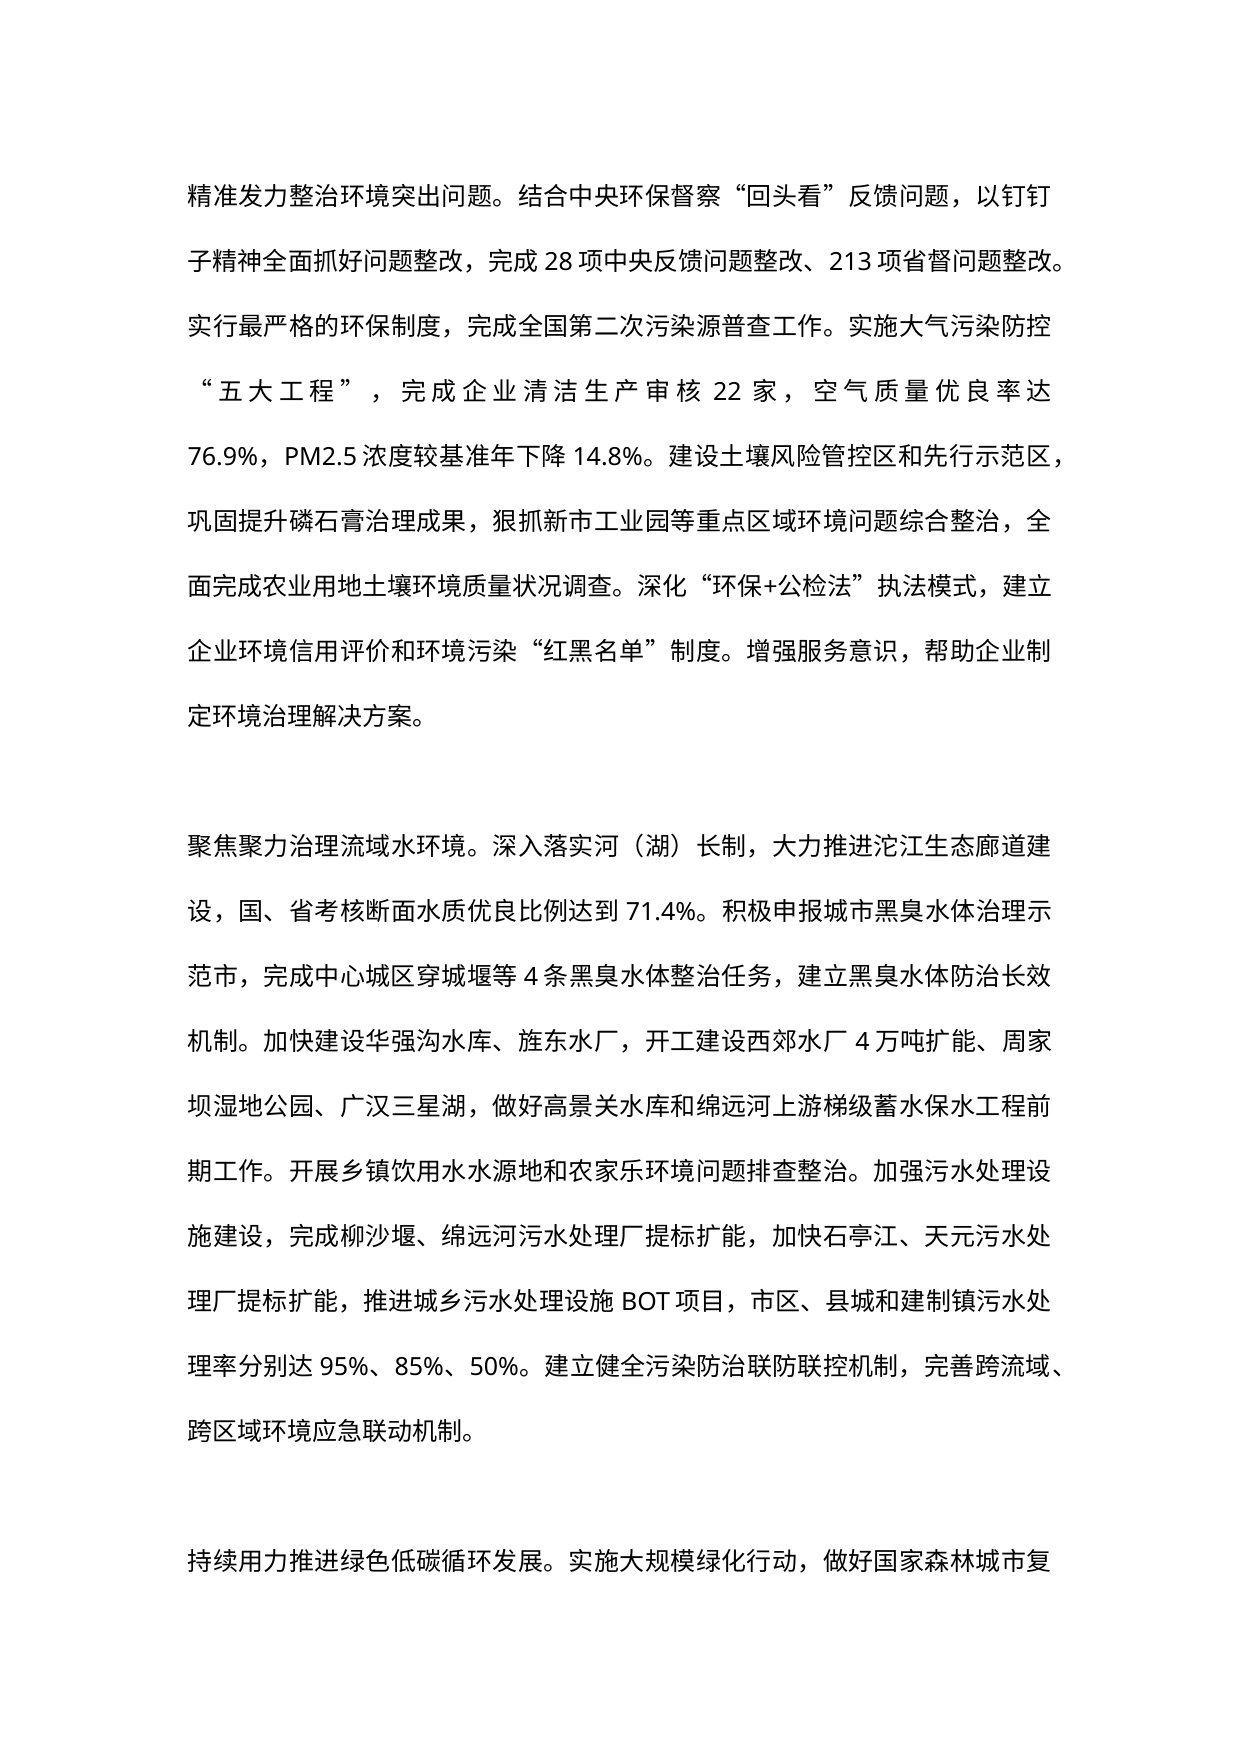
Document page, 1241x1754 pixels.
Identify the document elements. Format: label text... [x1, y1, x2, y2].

text 精准发力整治环境突出问题。结合中央环保督察“回头看”反馈问题，以钉钉子精神全面抓好问题整改，完成28项中央反馈问题整改、213项省督问题整改。实行最严格的环保制度，完成全国第二次污染源普查工作。实施大气污染防控“五大工程”，完成企业清洁生产审核22家，空气质量优良率达76.9%，PM2.5浓度较基准年下降14.8%。建设土壤风险管控区和先行示范区，巩固提升磷石膏治理成果，狠抓新市工业园等重点区域环境问题综合整治，全面完成农业用地土壤环境质量状况调查。深化“环保+公检法”执法模式，建立企业环境信用评价和环境污染“红黑名单”制度。增强服务意识，帮助企业制定环境治理解决方案。 [187, 162, 1053, 747]
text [187, 1527, 1053, 1592]
text 聚焦聚力治理流域水环境。深入落实河（湖）长制，大力推进沱江生态廊道建设，国、省考核断面水质优良比例达到71.4%。积极申报城市黑臭水体治理示范市，完成中心城区穿城堰等4条黑臭水体整治任务，建立黑臭水体防治长效机制。加快建设华强沟水库、旌东水厂，开工建设西郊水厂4万吨扩能、周家坝湿地公园、广汉三星湖，做好高景关水库和绵远河上游梯级蓄水保水工程前期工作。开展乡镇饮用水水源地和农家乐环境问题排查整治。加强污水处理设施建设，完成柳沙堰、绵远河污水处理厂提标扩能，加快石亭江、天元污水处理厂提标扩能，推进城乡污水处理设施BOT项目，市区、县城和建制镇污水处理率分别达95%、85%、50%。建立健全污染防治联防联控机制，完善跨流域、跨区域环境应急联动机制。 [187, 812, 1053, 1462]
